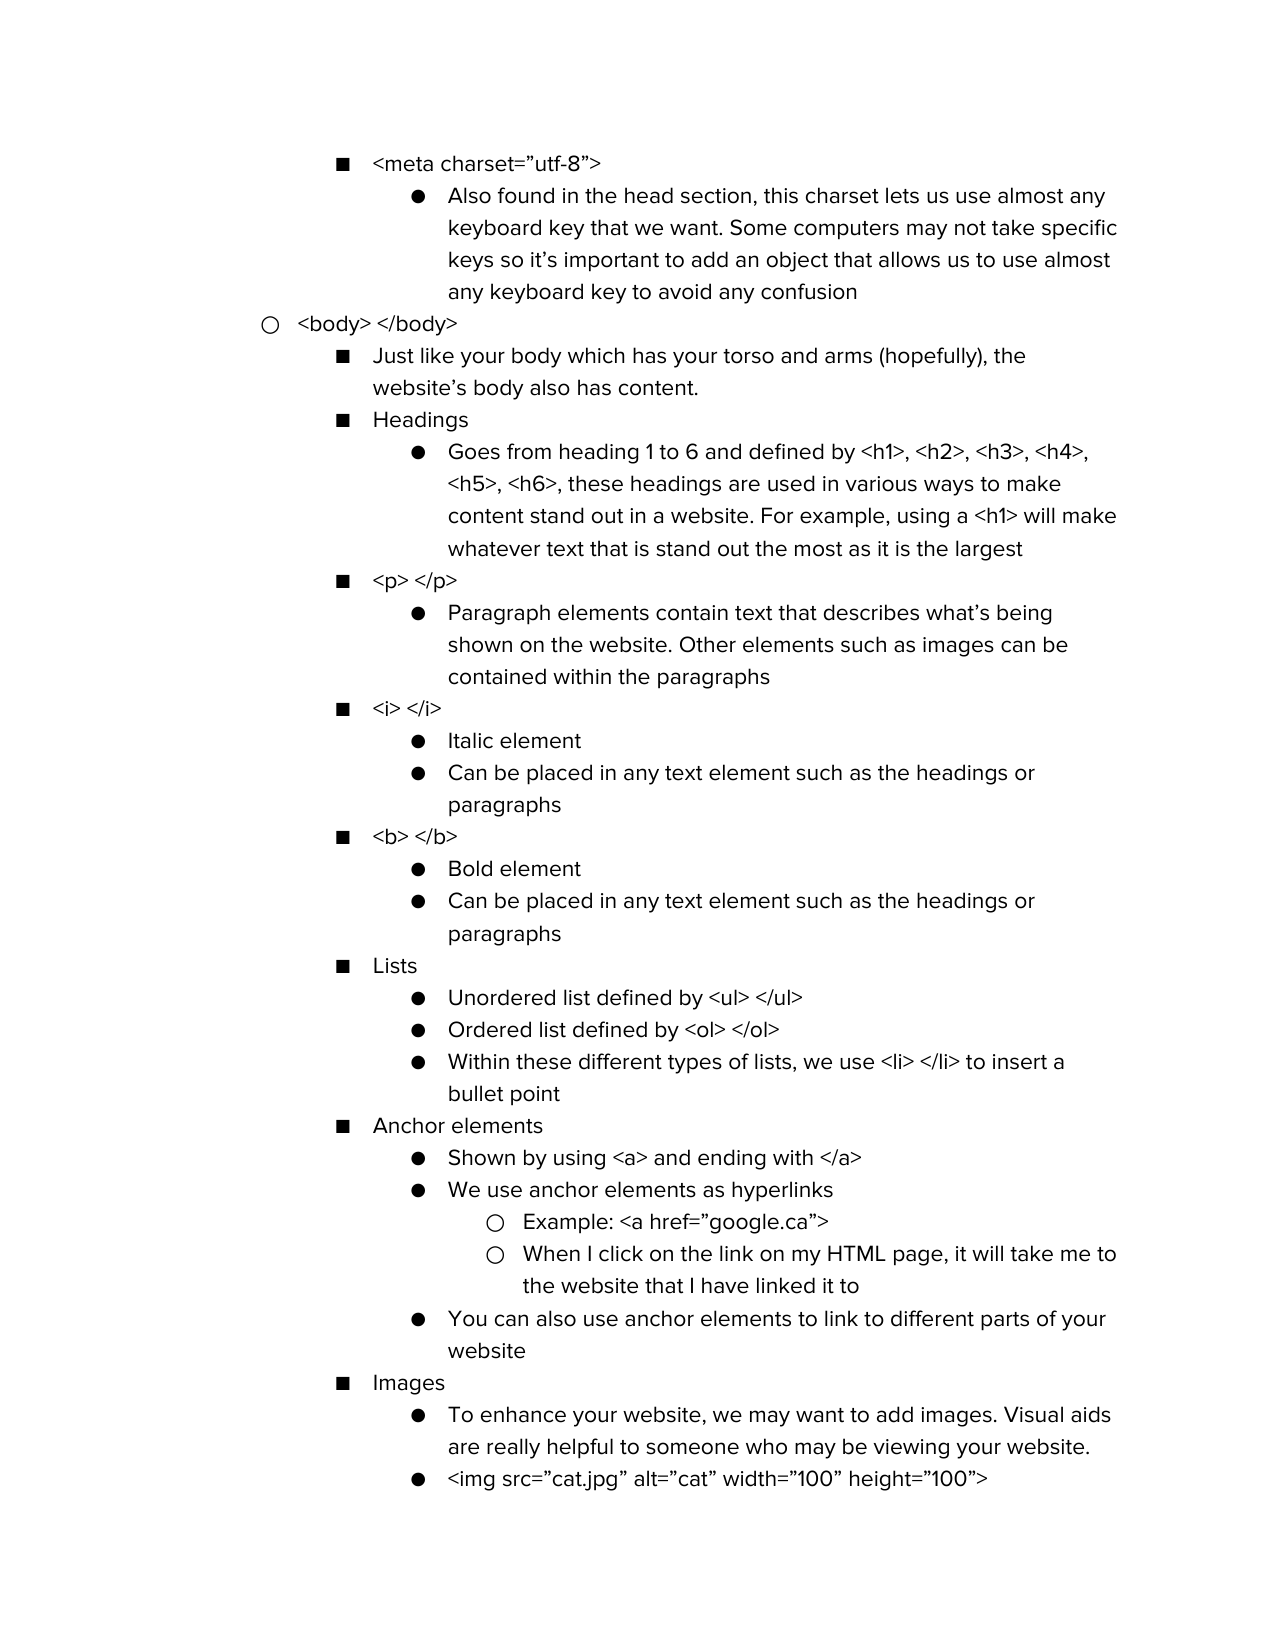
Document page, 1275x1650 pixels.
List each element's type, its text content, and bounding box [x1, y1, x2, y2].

list Bold element [410, 856, 1125, 884]
list Headings [335, 407, 1125, 434]
list <meta charset=”utf-8”> [335, 150, 1125, 178]
list Within these different types of lists, we use <li> </li> to insert a bullet point [410, 1048, 1125, 1108]
list You can also use anchor elements to link to different parts of your website [410, 1305, 1125, 1365]
list Italic element [410, 727, 1125, 755]
list Ordered list defined by <ol> </ol> [410, 1016, 1125, 1044]
list Shown by using <a> and ending with </a> [410, 1144, 1125, 1172]
list <img src=”cat.jpg” alt=”cat” width=”100” height=”100”> [410, 1465, 1125, 1493]
list Images [335, 1369, 1125, 1397]
list To enhance your website, we may want to add images. Visual aids are really helpful to someone who may be viewing your website. [410, 1401, 1125, 1461]
list <p> </p> [335, 567, 1125, 595]
list Paragraph elements contain text that describes what’s being shown on the website. Other elements such as images can be contained within the paragraphs [410, 599, 1125, 691]
list Just like your body which has your torso and arms (hopefully), the website’s body also has content. [335, 342, 1125, 402]
list Goes from heading 1 to 6 and defined by <h1>, <h2>, <h3>, <h4>, <h5>, <h6>, these headings are used in various ways to make content stand out in a website. For example, using a <h1> will make whatever text that is stand out the most as it is the largest [410, 439, 1125, 563]
list We use anchor elements as hyperlinks [410, 1177, 1125, 1204]
list <b> </b> [335, 824, 1125, 852]
list Lists [335, 952, 1125, 980]
list Anchor elements [335, 1112, 1125, 1140]
list Example: <a href=”google.ca”> [485, 1209, 1125, 1237]
list <body> </body> [260, 310, 1125, 338]
list Unordered list defined by <ul> </ul> [410, 984, 1125, 1012]
list Can be placed in any text element such as the headings or paragraphs [410, 759, 1125, 819]
list When I click on the link on my HTML page, it will take me to the website that I have linked it to [485, 1241, 1125, 1301]
list Can be placed in any text element such as the headings or paragraphs [410, 888, 1125, 948]
list Also found in the head section, this charset lets us use almost any keyboard key that we want. Some computers may not take specific keys so it’s important to add an object that allows us to use almost any keyboard key to avoid any confusion [410, 182, 1125, 306]
list <i> </i> [335, 695, 1125, 723]
